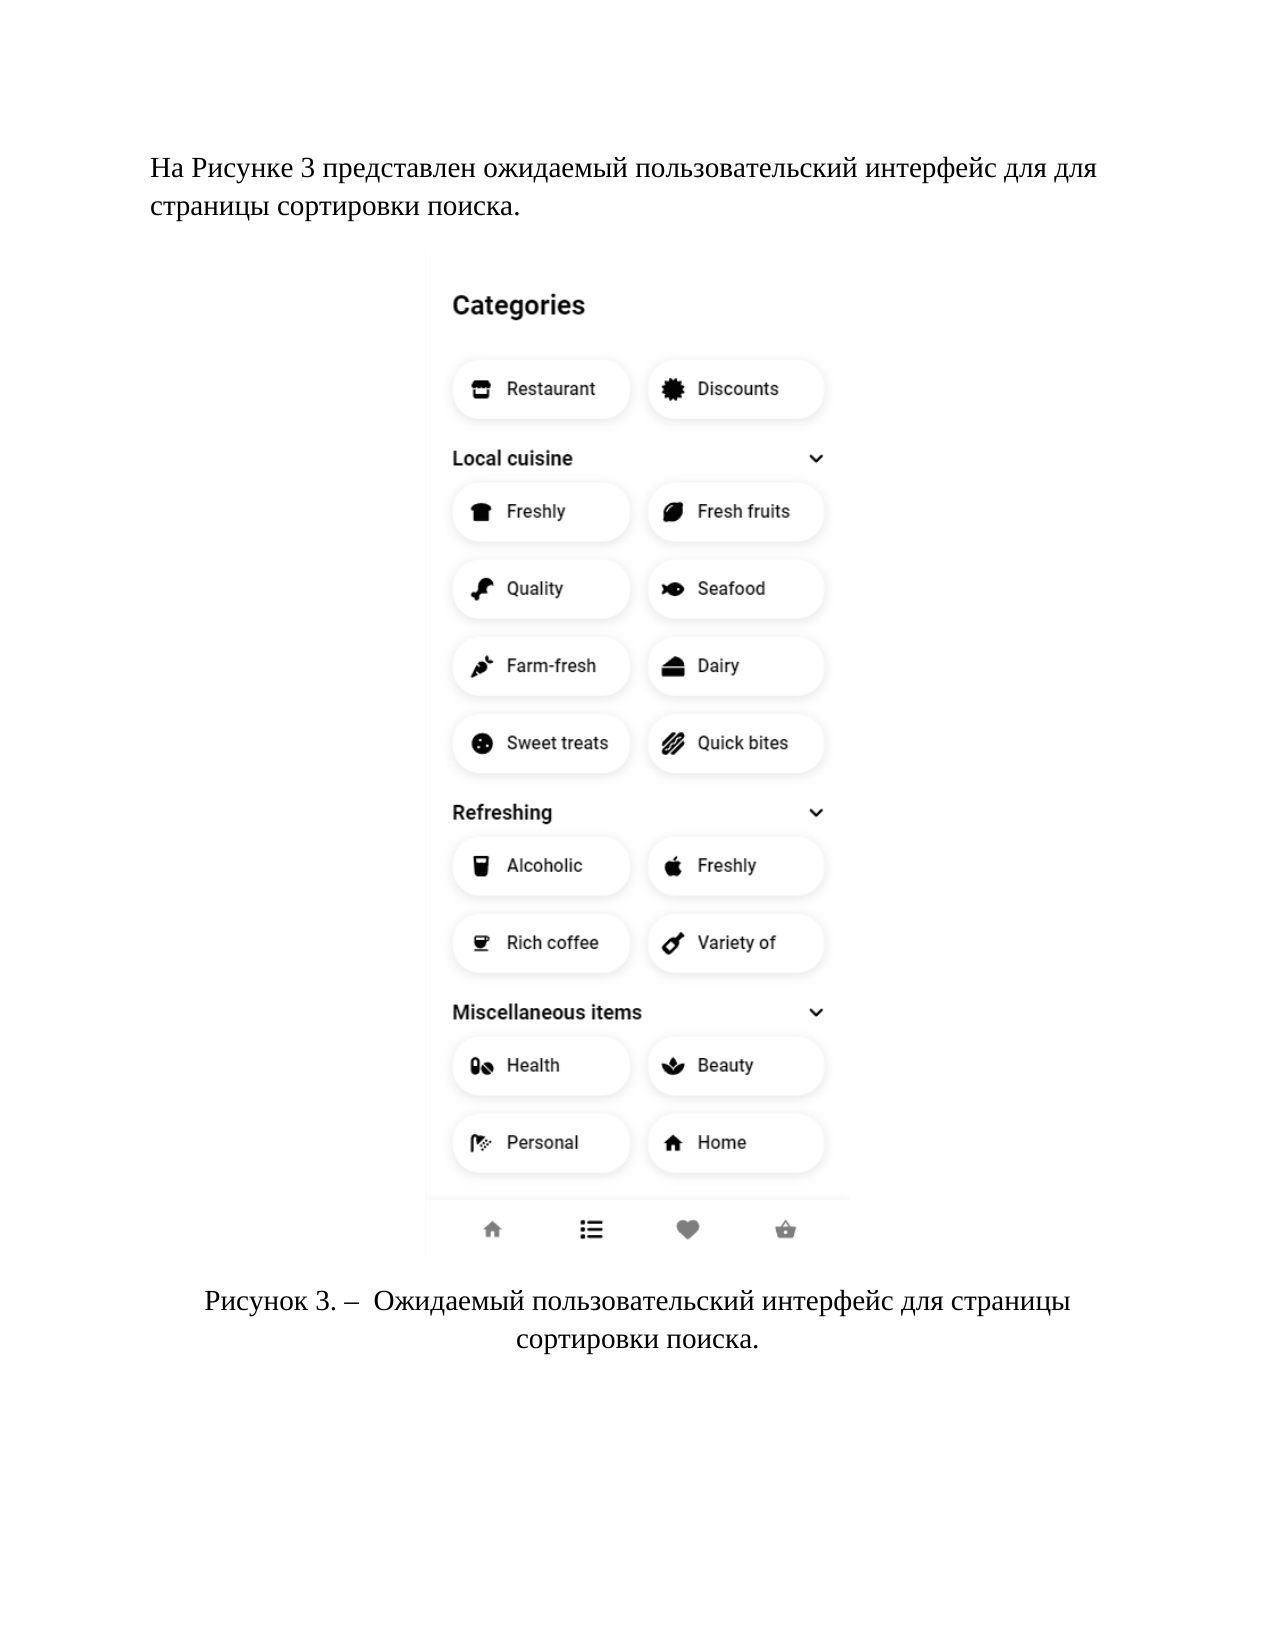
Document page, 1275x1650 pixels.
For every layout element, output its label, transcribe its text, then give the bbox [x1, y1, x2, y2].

text На Рисунке 3 представлен ожидаемый пользовательский интерфейс для для страницы сортировки поиска. [150, 150, 1125, 222]
picture [425, 252, 851, 1259]
text Рисунок 3. – Ожидаемый пользовательский интерфейс для страницы сортировки поиска. [150, 1283, 1125, 1355]
